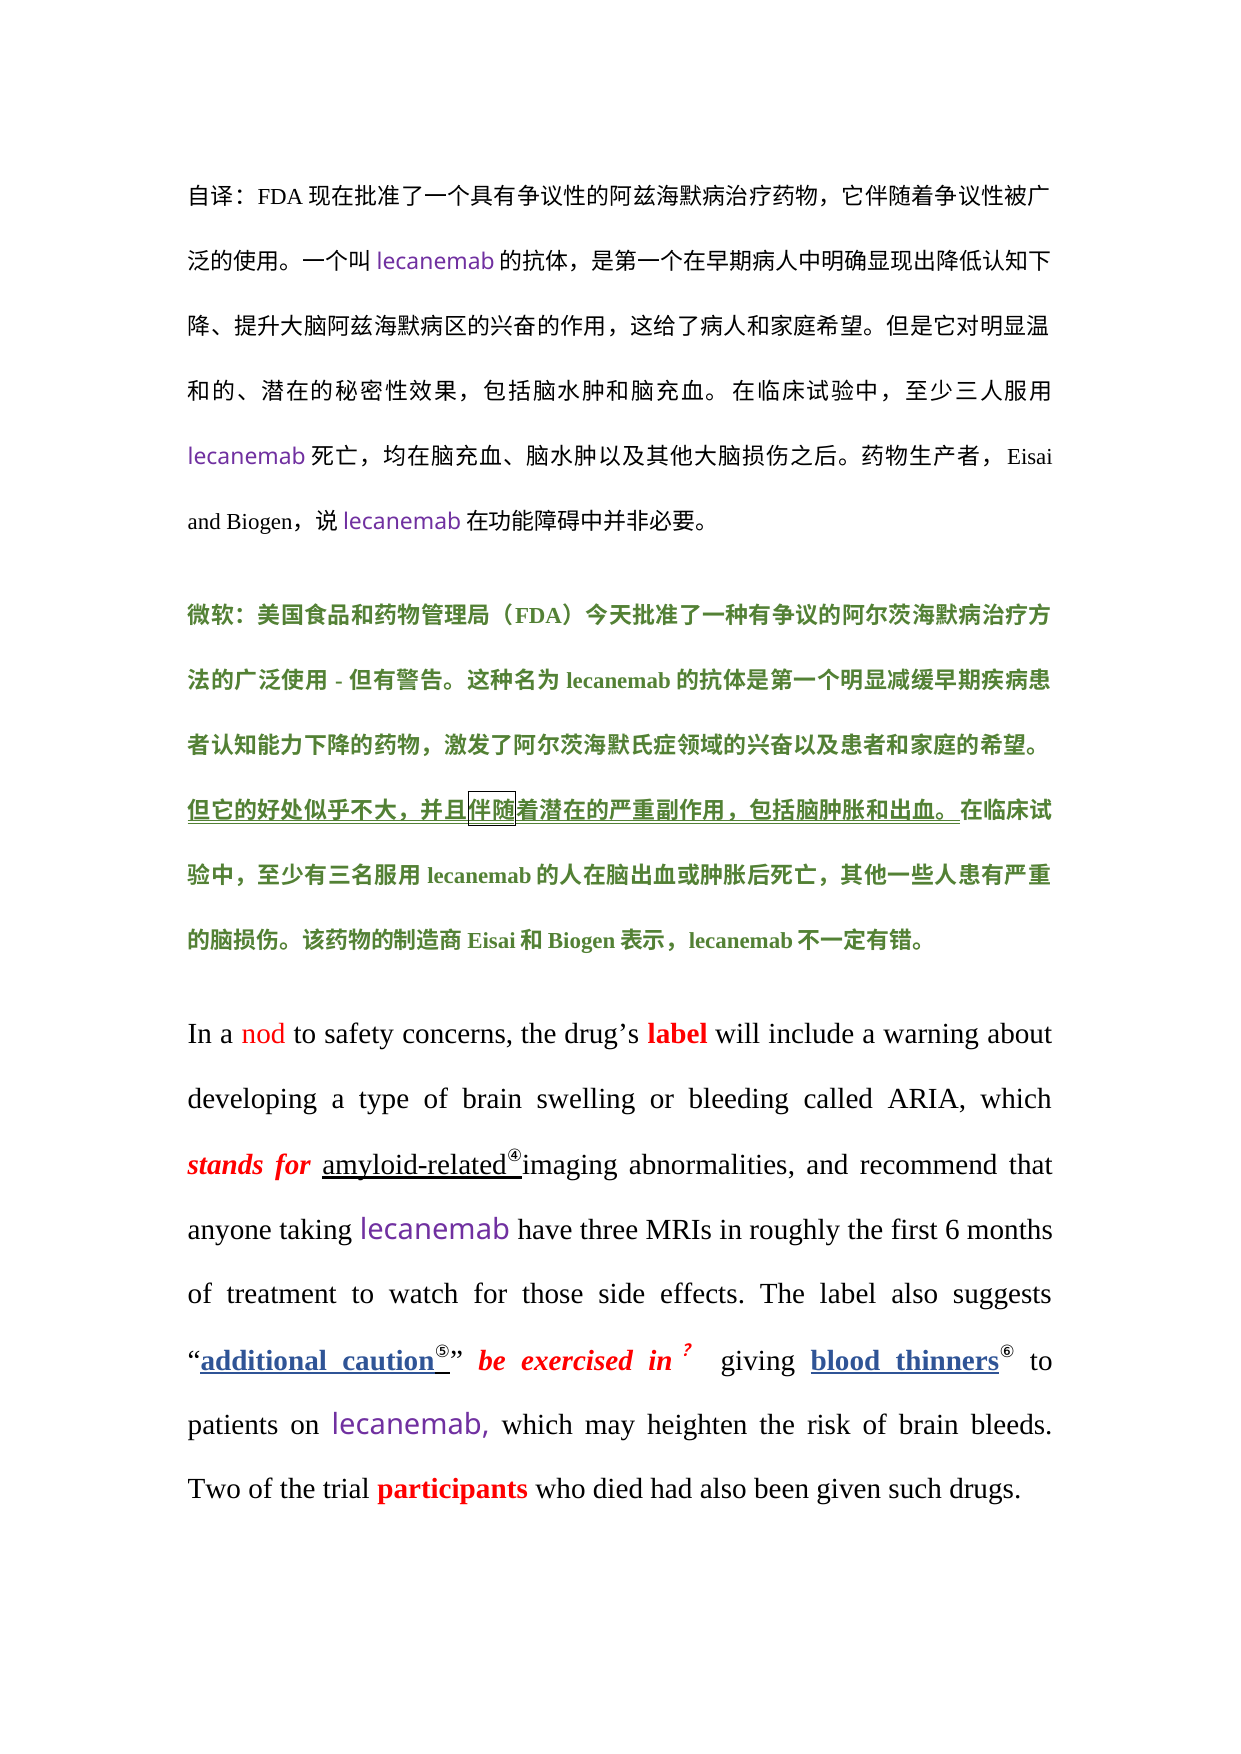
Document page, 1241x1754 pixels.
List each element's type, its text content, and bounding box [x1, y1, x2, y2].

text 微软：美国食品和药物管理局（FDA）今天批准了一种有争议的阿尔茨海默病治疗方法的广泛使用 - 但有警告。这种名为lecanemab的抗体是第一个明显减缓早期疾病患者认知能力下降的药物，激发了阿尔茨海默氏症领域的兴奋以及患者和家庭的希望。但它的好处似乎不大，并且伴随着潜在的严重副作用，包括脑肿胀和出血。在临床试验中，至少有三名服用lecanemab的人在脑出血或肿胀后死亡，其他一些人患有严重的脑损伤。该药物的制造商Eisai和Biogen表示，lecanemab不一定有错。 [187, 824, 1053, 971]
text 微软：美国食品和药物管理局（FDA）今天批准了一种有争议的阿尔茨海默病治疗方法的广泛使用 - 但有警告。这种名为lecanemab的抗体是第一个明显减缓早期疾病患者认知能力下降的药物，激发了阿尔茨海默氏症领域的兴奋以及患者和家庭的希望。但它的好处似乎不大，并且伴随着潜在的严重副作用，包括脑肿胀和出血。在临床试验中，至少有三名服用lecanemab的人在脑出血或肿胀后死亡，其他一些人患有严重的脑损伤。该药物的制造商Eisai和Biogen表示，lecanemab不一定有错。 [187, 581, 1053, 820]
text In a nod to safety concerns, the drug’s label will include a warning about developing a type of brain swelling or bleeding called ARIA, which stands for amyloid-related④imaging abnormalities, and recommend that anyone taking lecanemab have three MRIs in roughly the first 6 months of treatment to watch for those side effects. The label also suggests “additional caution⑤” be exercised in？ giving blood thinners⑥ to patients on lecanemab, which may heighten the risk of brain bleeds. Two of the trial participants who died had also been given such drugs. [187, 1000, 1053, 1520]
text 自译：FDA现在批准了一个具有争议性的阿兹海默病治疗药物，它伴随着争议性被广泛的使用。一个叫lecanemab的抗体，是第一个在早期病人中明确显现出降低认知下降、提升大脑阿兹海默病区的兴奋的作用，这给了病人和家庭希望。但是它对明显温和的、潜在的秘密性效果，包括脑水肿和脑充血。在临床试验中，至少三人服用lecanemab死亡，均在脑充血、脑水肿以及其他大脑损伤之后。药物生产者，Eisai and Biogen，说lecanemab在功能障碍中并非必要。 [187, 162, 1053, 552]
